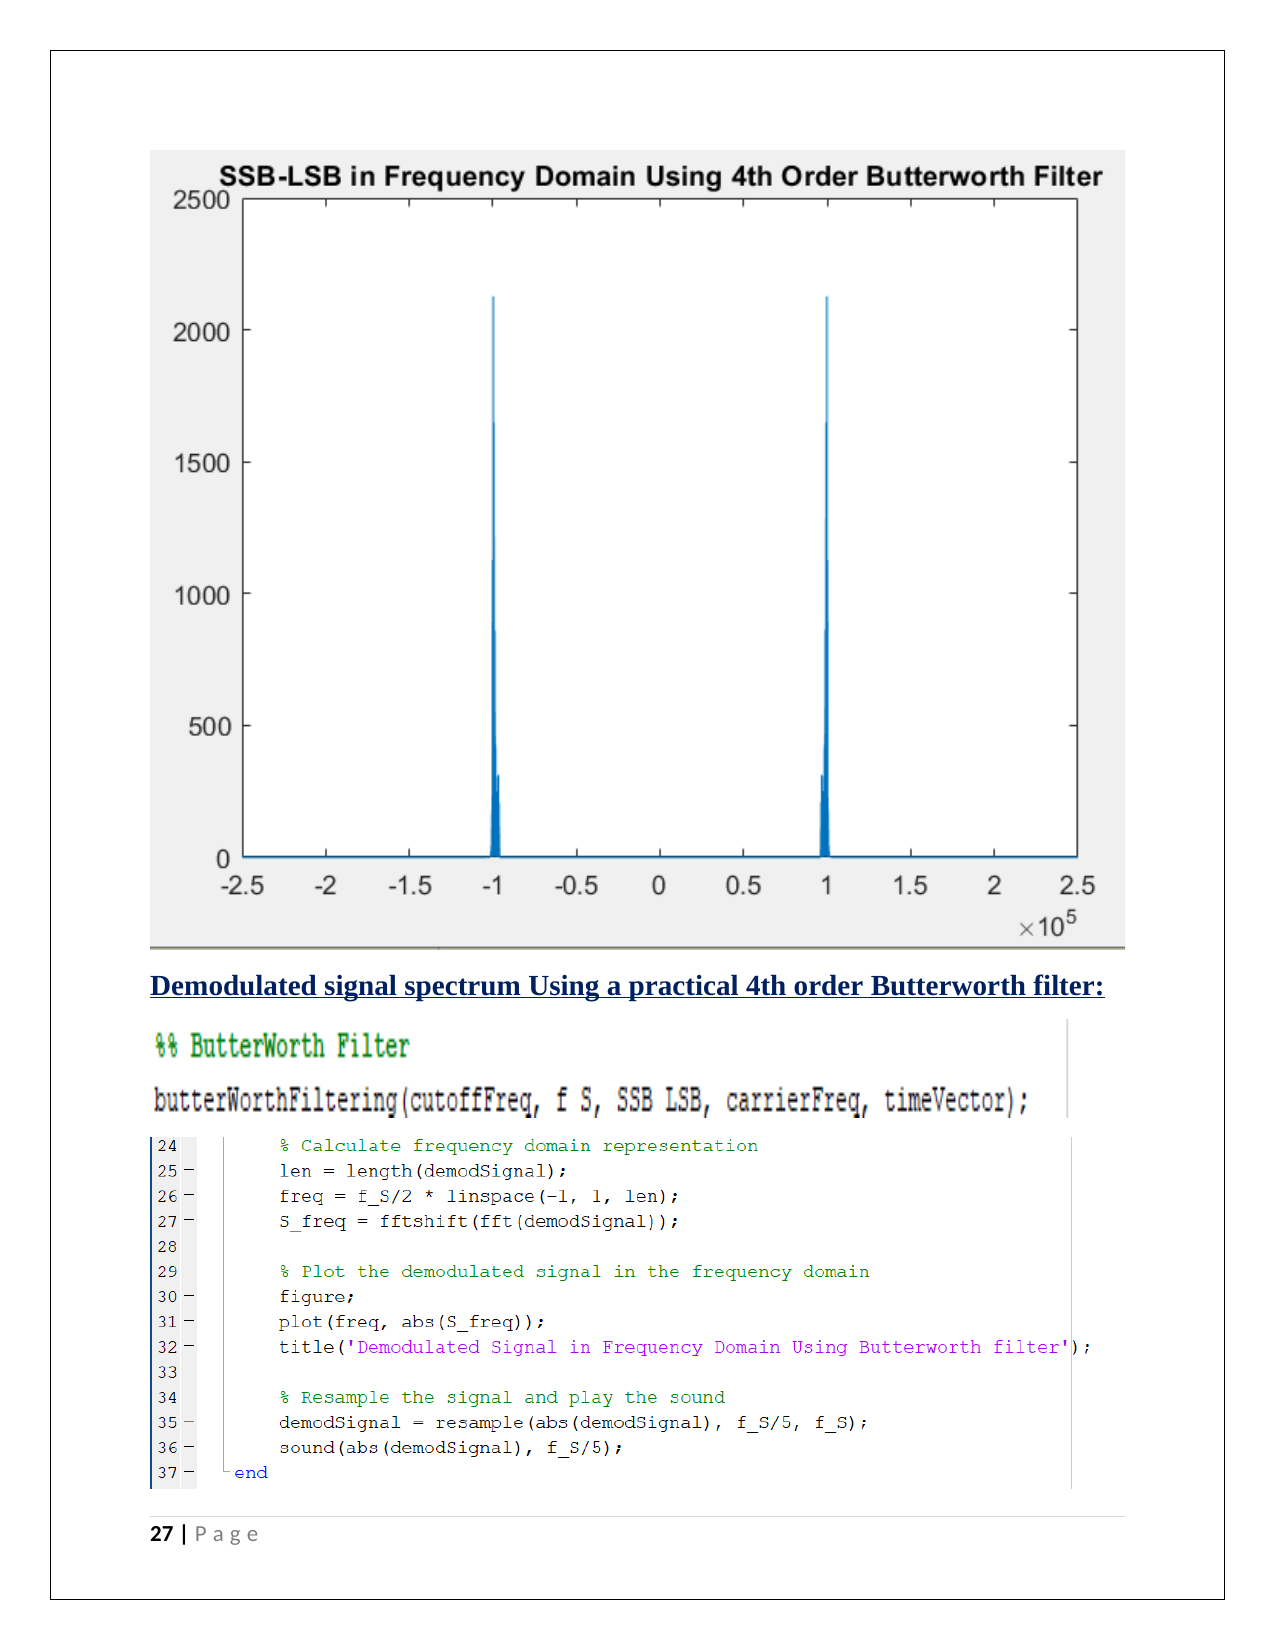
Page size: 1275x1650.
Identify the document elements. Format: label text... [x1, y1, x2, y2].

picture [150, 1019, 1125, 1118]
picture [150, 1137, 1125, 1489]
text Demodulated signal spectrum Using a practical 4th order Butterworth filter: [150, 968, 1125, 1001]
picture [150, 150, 1125, 950]
